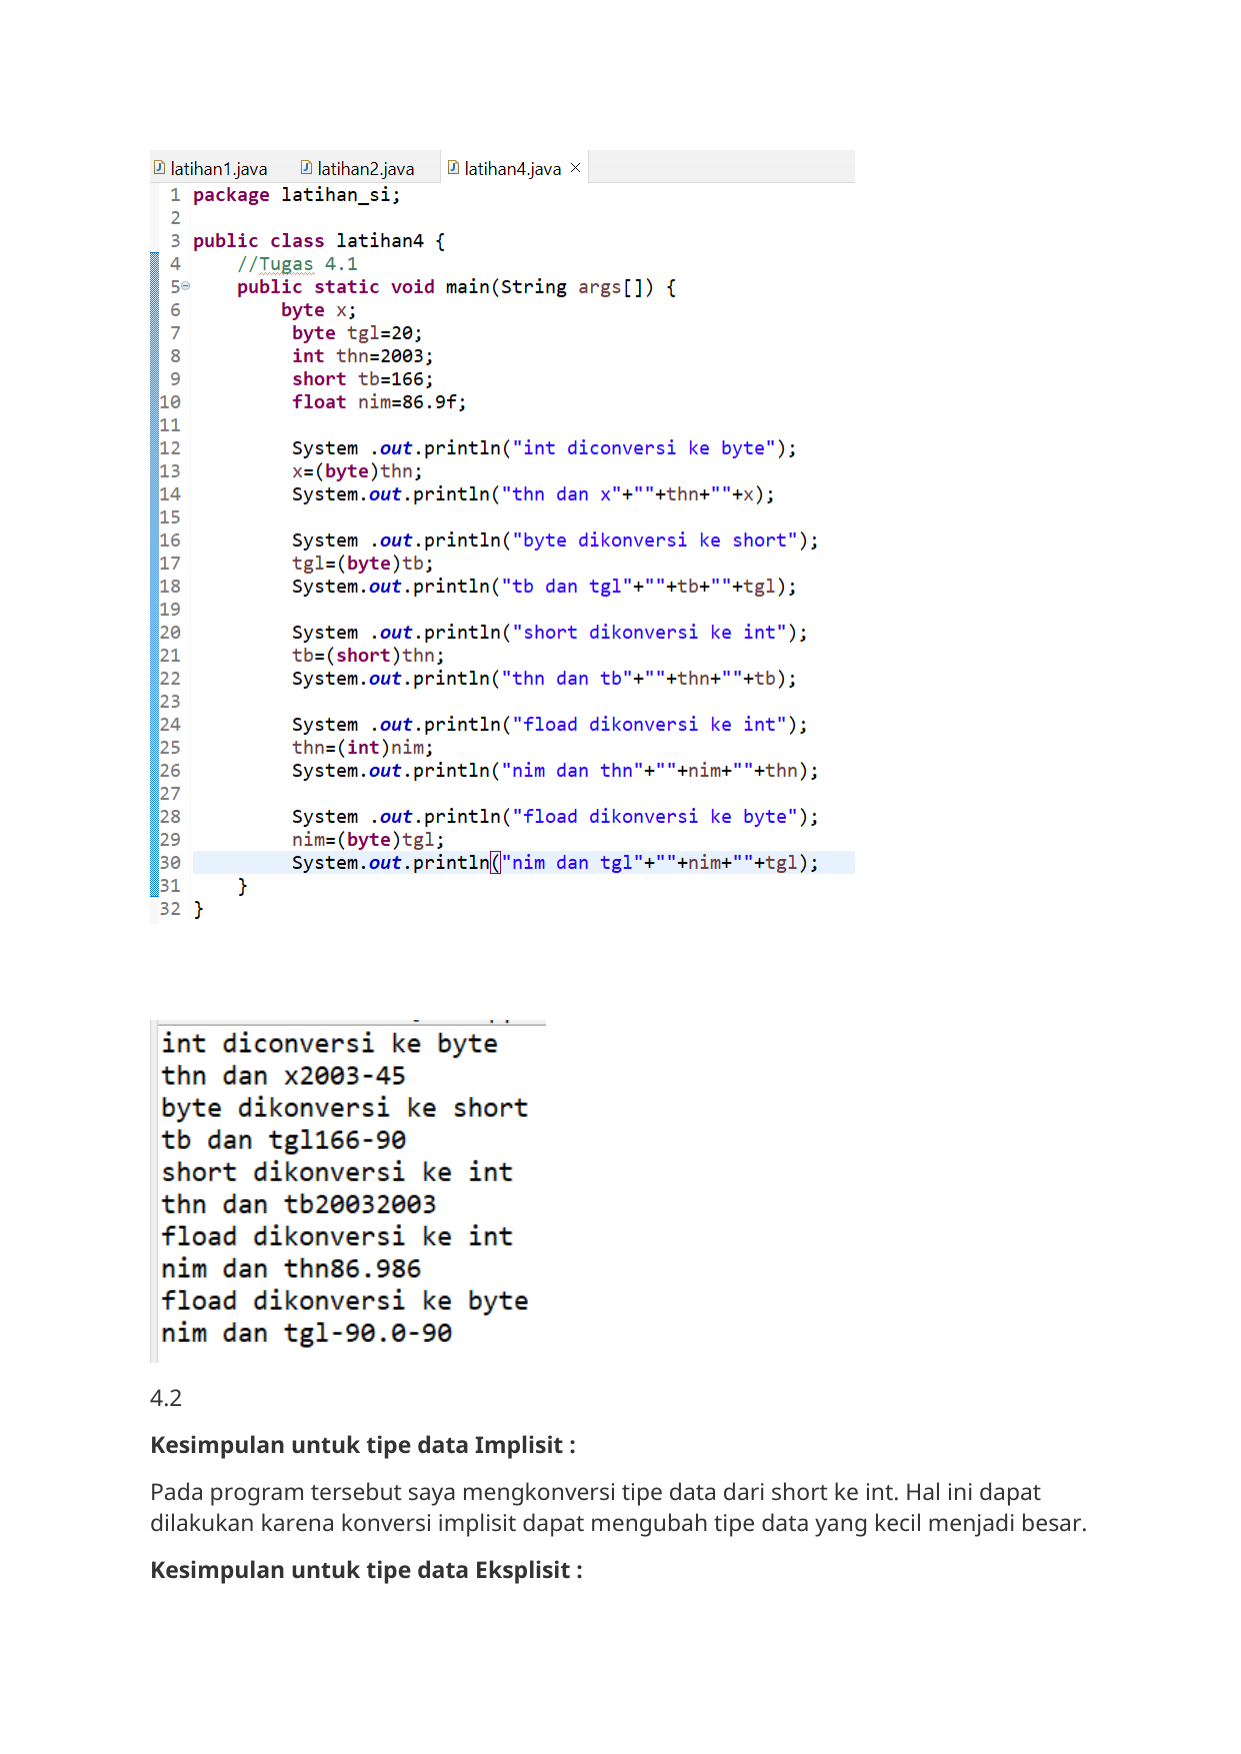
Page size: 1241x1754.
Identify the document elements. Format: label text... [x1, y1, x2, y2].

picture [150, 1020, 546, 1363]
text Kesimpulan untuk tipe data Implisit : [150, 1428, 1090, 1460]
text Kesimpulan untuk tipe data Eksplisit : [150, 1553, 1090, 1585]
picture [150, 150, 855, 924]
text Pada program tersebut saya mengkonversi tipe data dari short ke int. Hal ini dapat dilakukan karena konversi implisit dapat mengubah tipe data yang kecil menjadi besar. [150, 1475, 1090, 1538]
text 4.2 [150, 1382, 1090, 1413]
